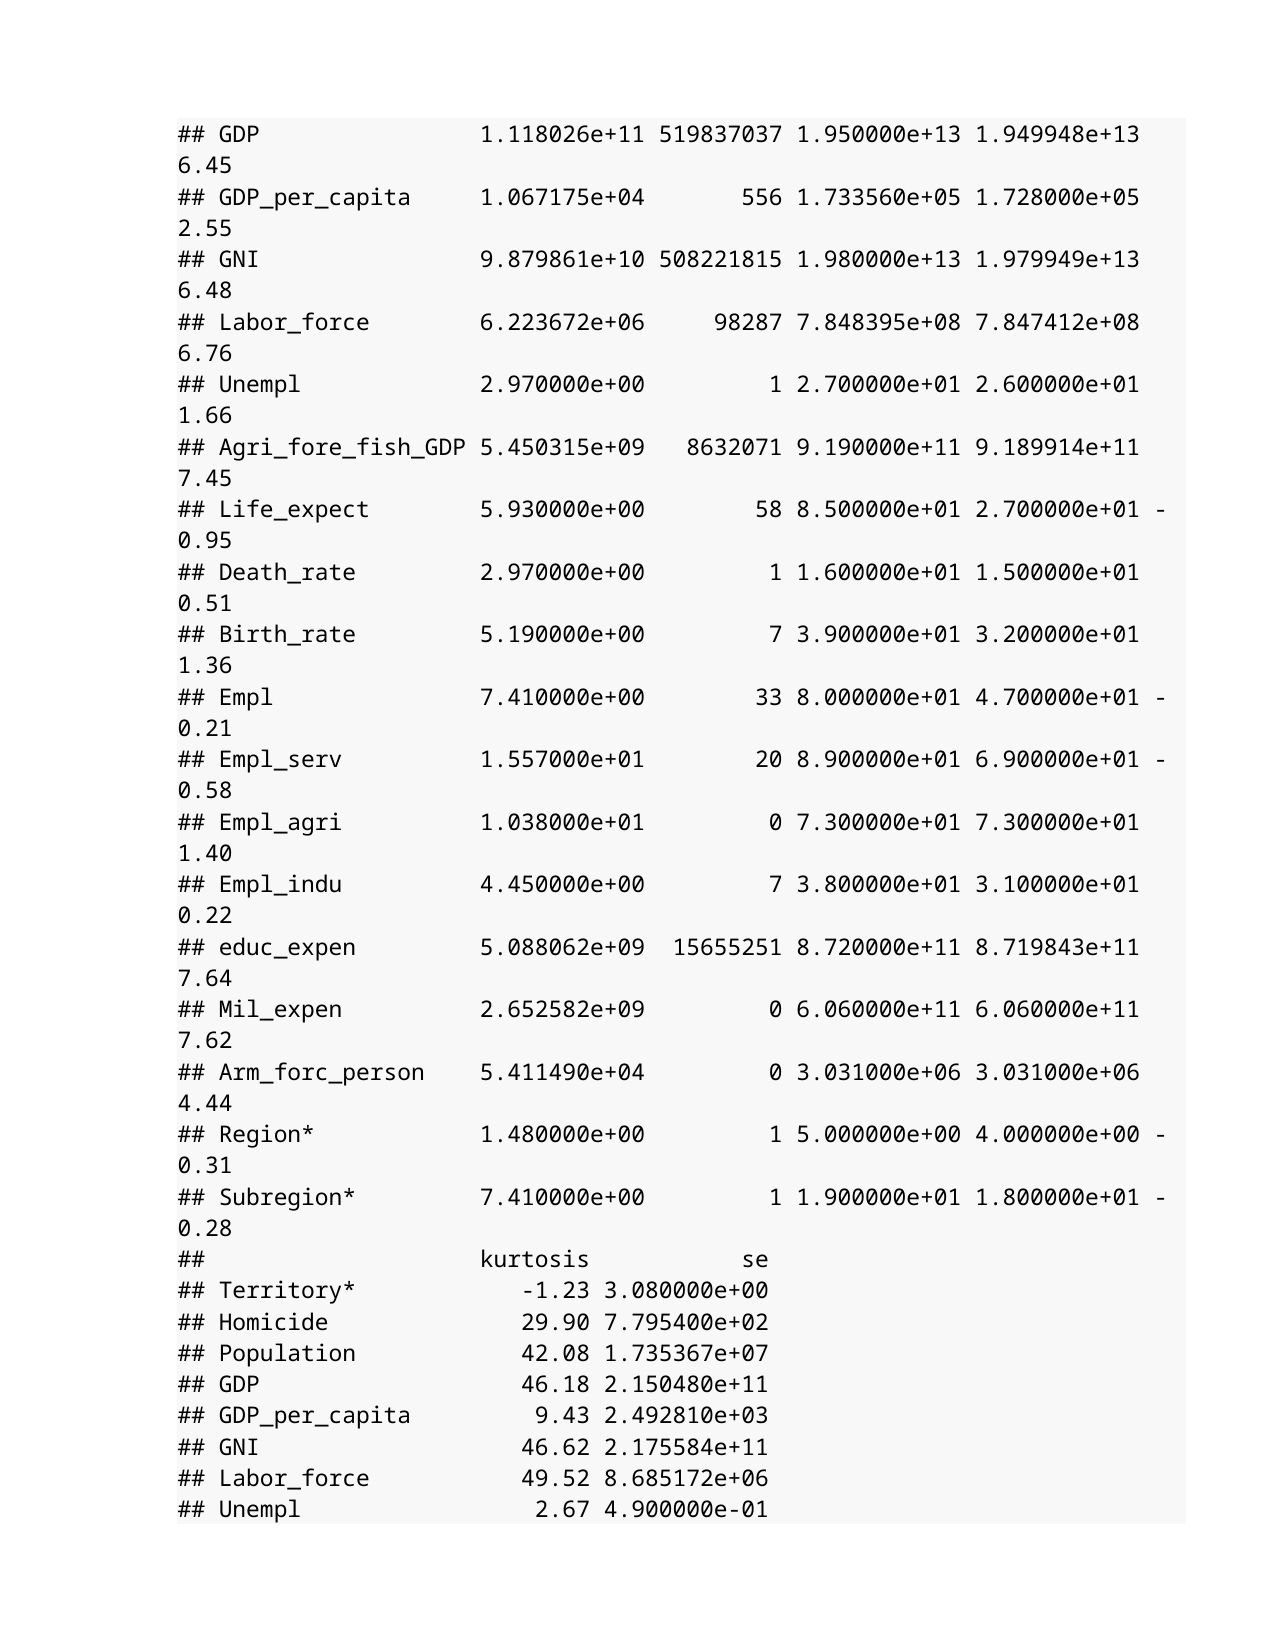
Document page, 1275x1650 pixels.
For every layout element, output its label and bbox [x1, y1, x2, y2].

text [177, 118, 1186, 1524]
